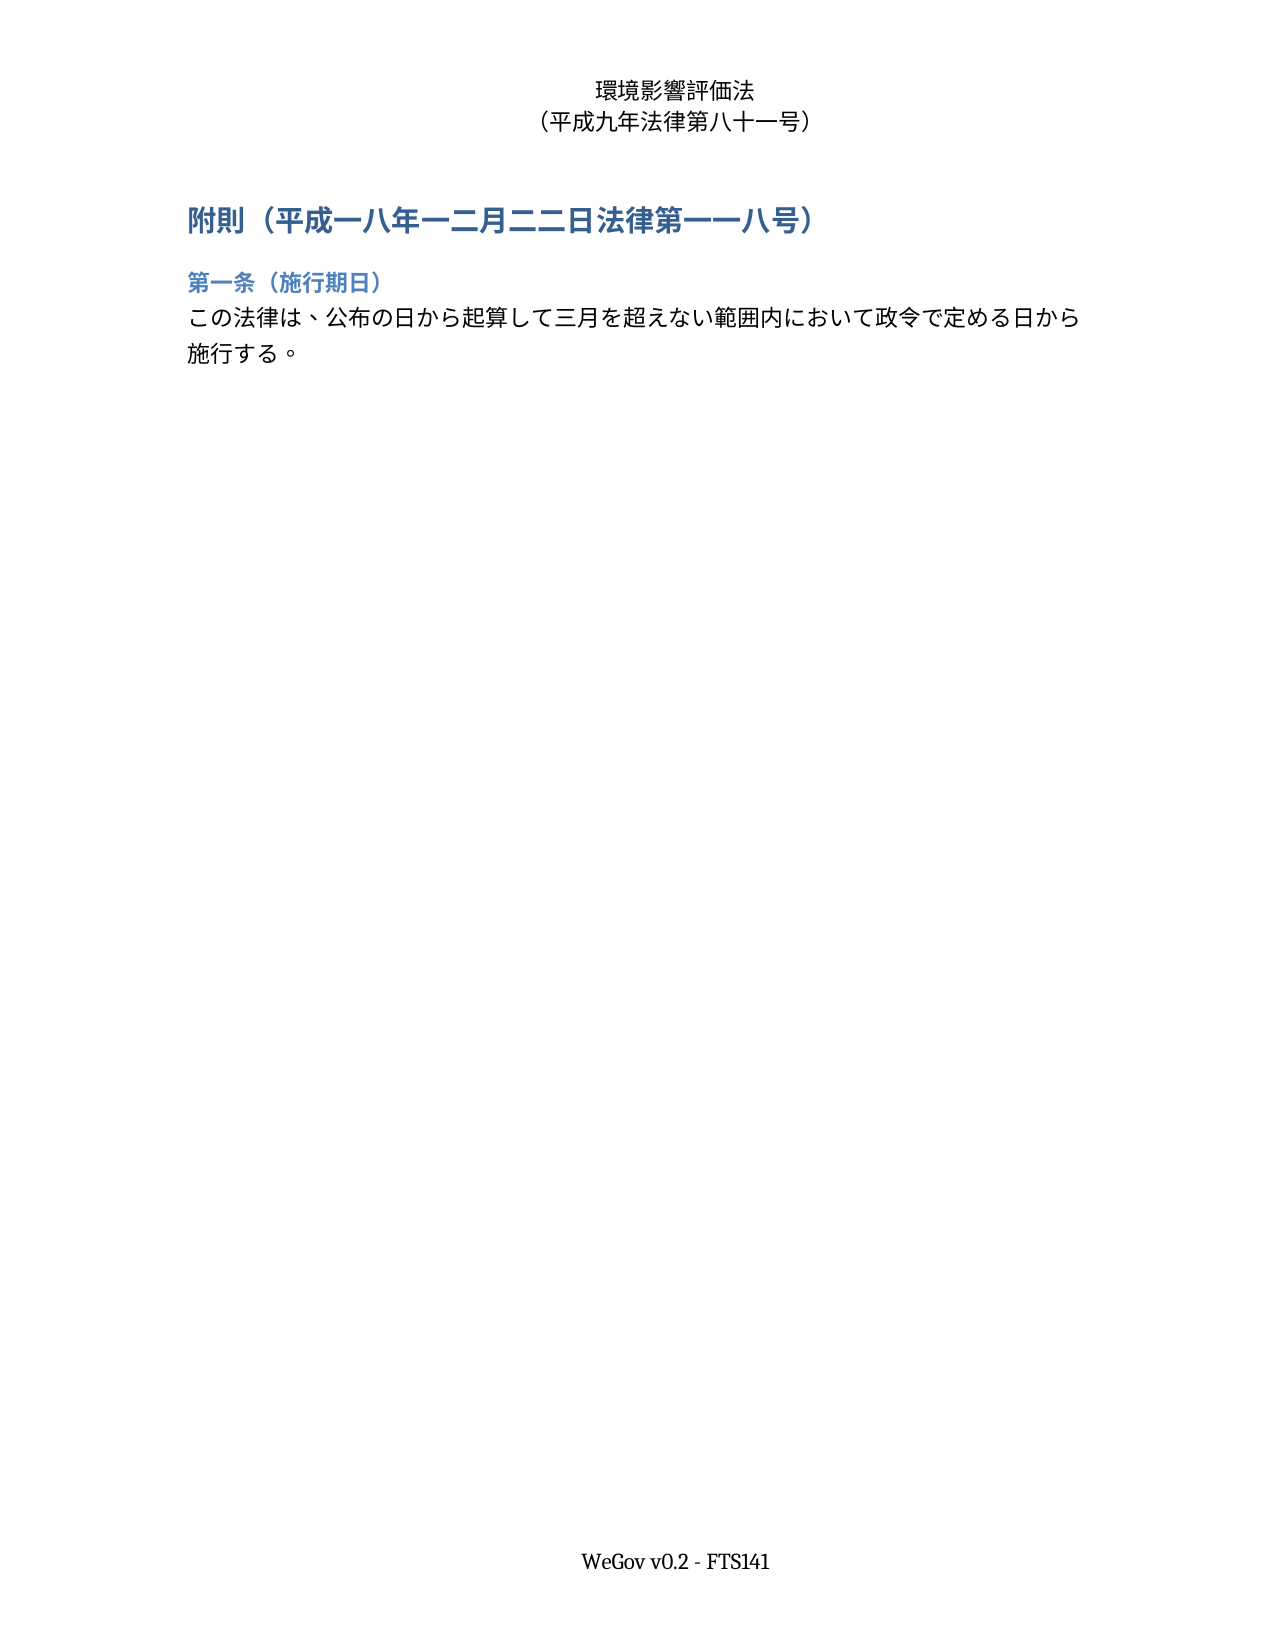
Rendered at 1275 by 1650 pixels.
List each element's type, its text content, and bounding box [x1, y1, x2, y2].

subtitle 附則（平成一八年一二月二二日法律第一一八号） [187, 200, 1087, 240]
subtitle 第一条（施行期日） [187, 266, 1087, 298]
text この法律は、公布の日から起算して三月を超えない範囲内において政令で定める日から施行する。 [187, 302, 1087, 369]
